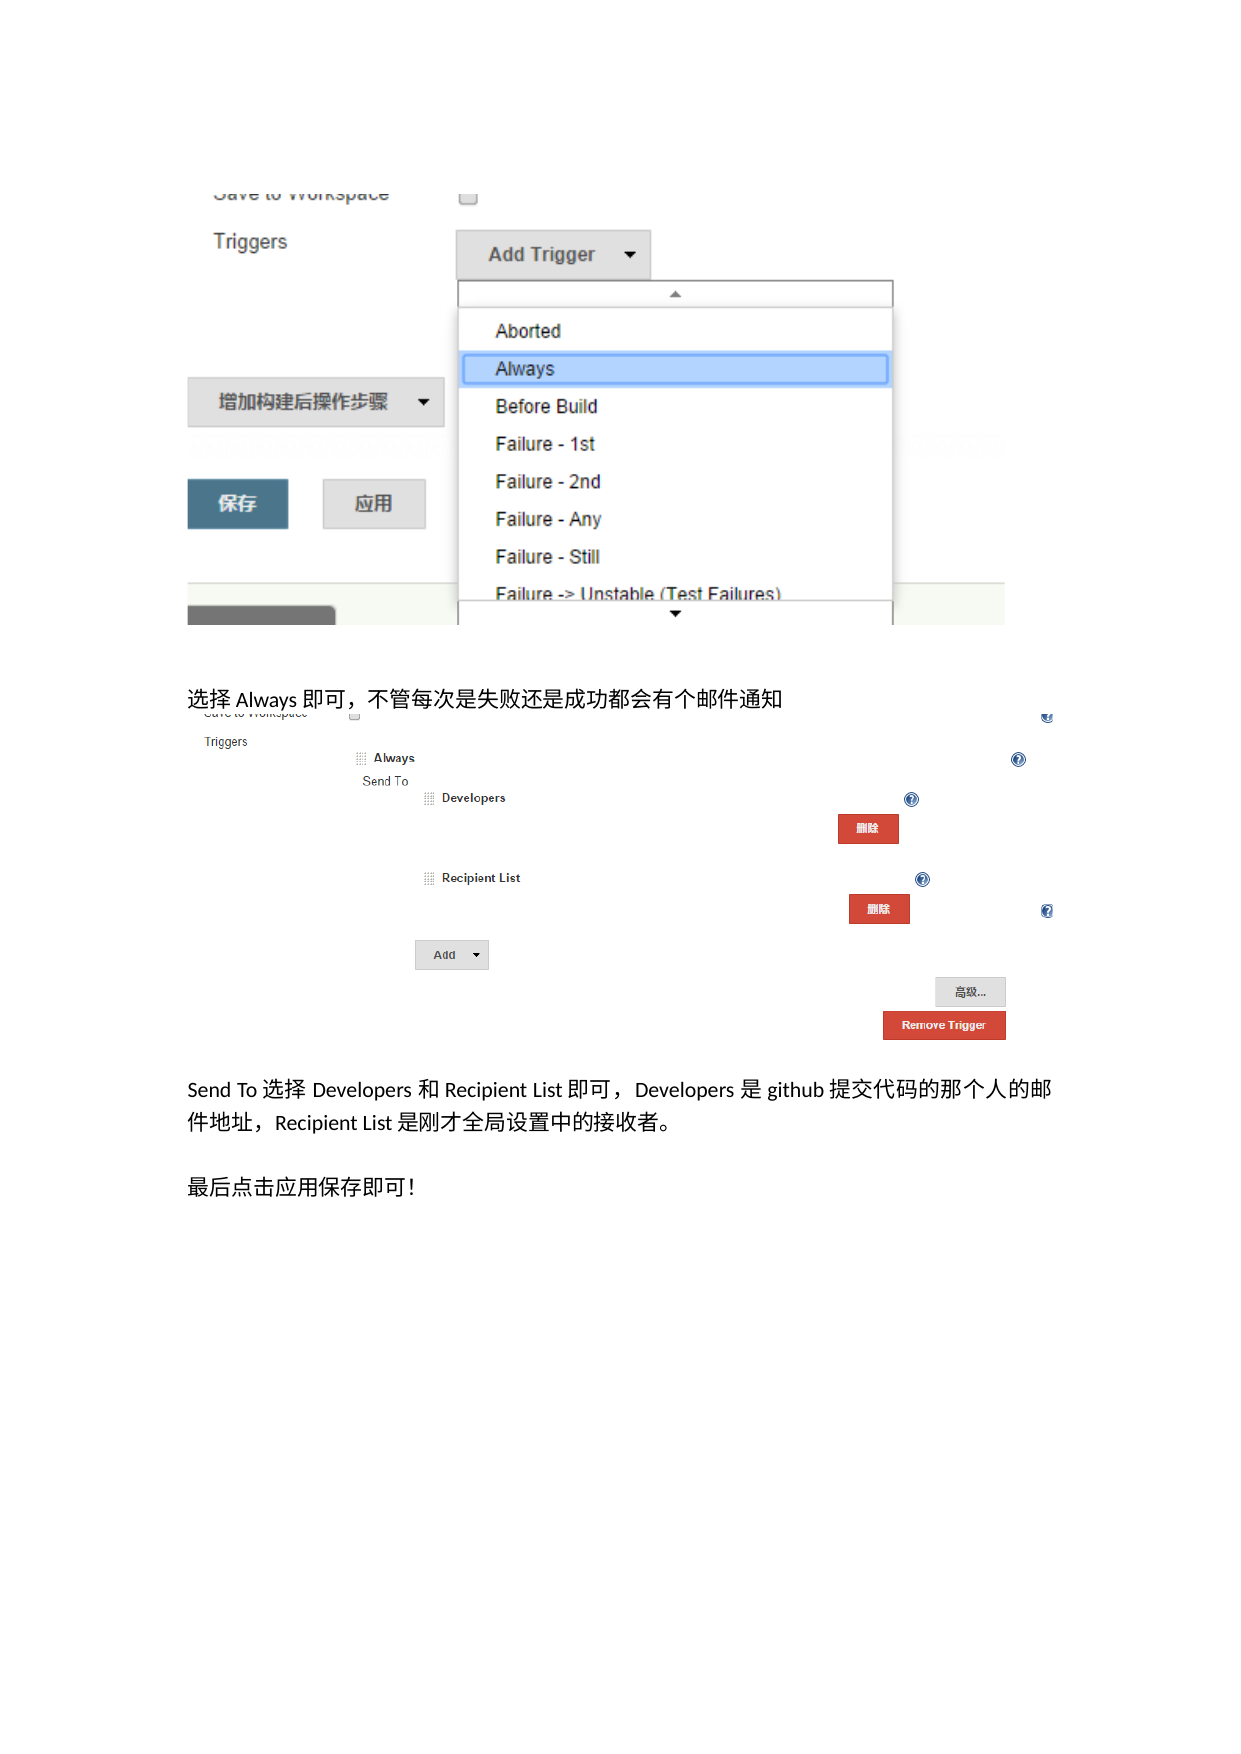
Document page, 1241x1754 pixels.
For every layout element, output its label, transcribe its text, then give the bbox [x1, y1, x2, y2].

text Send To选择 Developers 和Recipient List即可，Developers 是github提交代码的那个人的邮件地址，Recipient List是刚才全局设置中的接收者。 [187, 1072, 1053, 1137]
text 选择Always 即可，不管每次是失败还是成功都会有个邮件通知 [187, 682, 1053, 714]
picture [187, 194, 1005, 625]
text 最后点击应用保存即可！ [187, 1169, 1053, 1202]
picture [187, 714, 1053, 1047]
